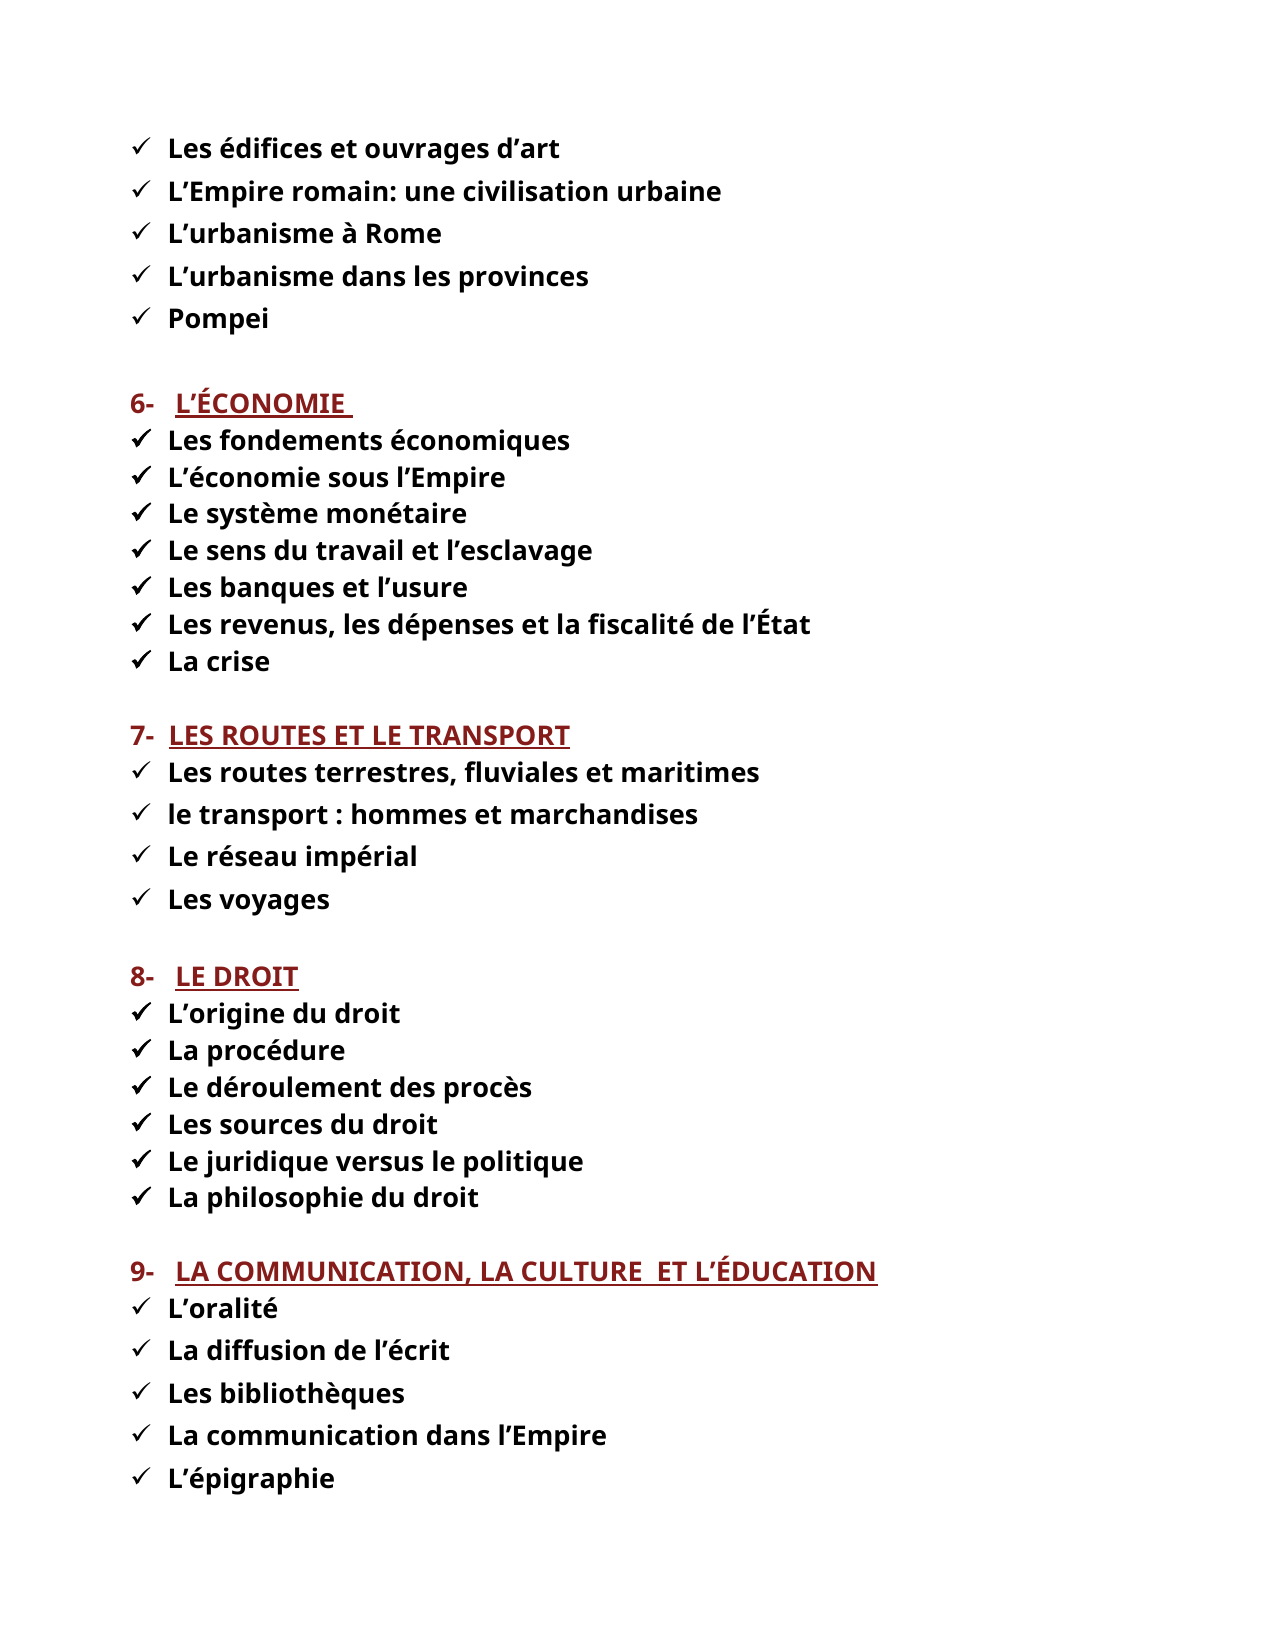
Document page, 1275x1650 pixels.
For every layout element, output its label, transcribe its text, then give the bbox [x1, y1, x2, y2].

list Les édifices et ouvrages d’art [130, 130, 1145, 167]
list Les routes terrestres, fluviales et maritimes [130, 753, 1145, 790]
list Les bibliothèques [130, 1374, 1145, 1411]
list Les banques et l’usure [130, 569, 1145, 606]
list Pompei [130, 299, 1145, 336]
list La diffusion de l’écrit [130, 1332, 1145, 1369]
list Le système monétaire [130, 495, 1145, 532]
list Les voyages [130, 880, 1145, 917]
list le transport : hommes et marchandises [130, 795, 1145, 832]
list La crise [130, 642, 1145, 679]
list La philosophie du droit [130, 1179, 1145, 1216]
text 8- LE DROIT [130, 958, 1145, 994]
text 7- LES ROUTES ET LE TRANSPORT [130, 716, 1145, 753]
list Le sens du travail et l’esclavage [130, 532, 1145, 569]
list La procédure [130, 1031, 1145, 1068]
list Le juridique versus le politique [130, 1142, 1145, 1179]
list Le réseau impérial [130, 838, 1145, 875]
list Le déroulement des procès [130, 1068, 1145, 1105]
text 9- LA COMMUNICATION, LA CULTURE ET L’ÉDUCATION [130, 1253, 1145, 1289]
list La communication dans l’Empire [130, 1417, 1145, 1453]
list L’Empire romain: une civilisation urbaine [130, 172, 1145, 209]
list L’oralité [130, 1289, 1145, 1326]
list Les revenus, les dépenses et la fiscalité de l’État [130, 606, 1145, 642]
list L’économie sous l’Empire [130, 458, 1145, 495]
list L’épigraphie [130, 1459, 1145, 1496]
list L’urbanisme dans les provinces [130, 257, 1145, 294]
list Les sources du droit [130, 1105, 1145, 1142]
list Les fondements économiques [130, 421, 1145, 458]
list L’origine du droit [130, 994, 1145, 1031]
list L’urbanisme à Rome [130, 215, 1145, 252]
text 6- L’ÉCONOMIE [130, 384, 1145, 421]
